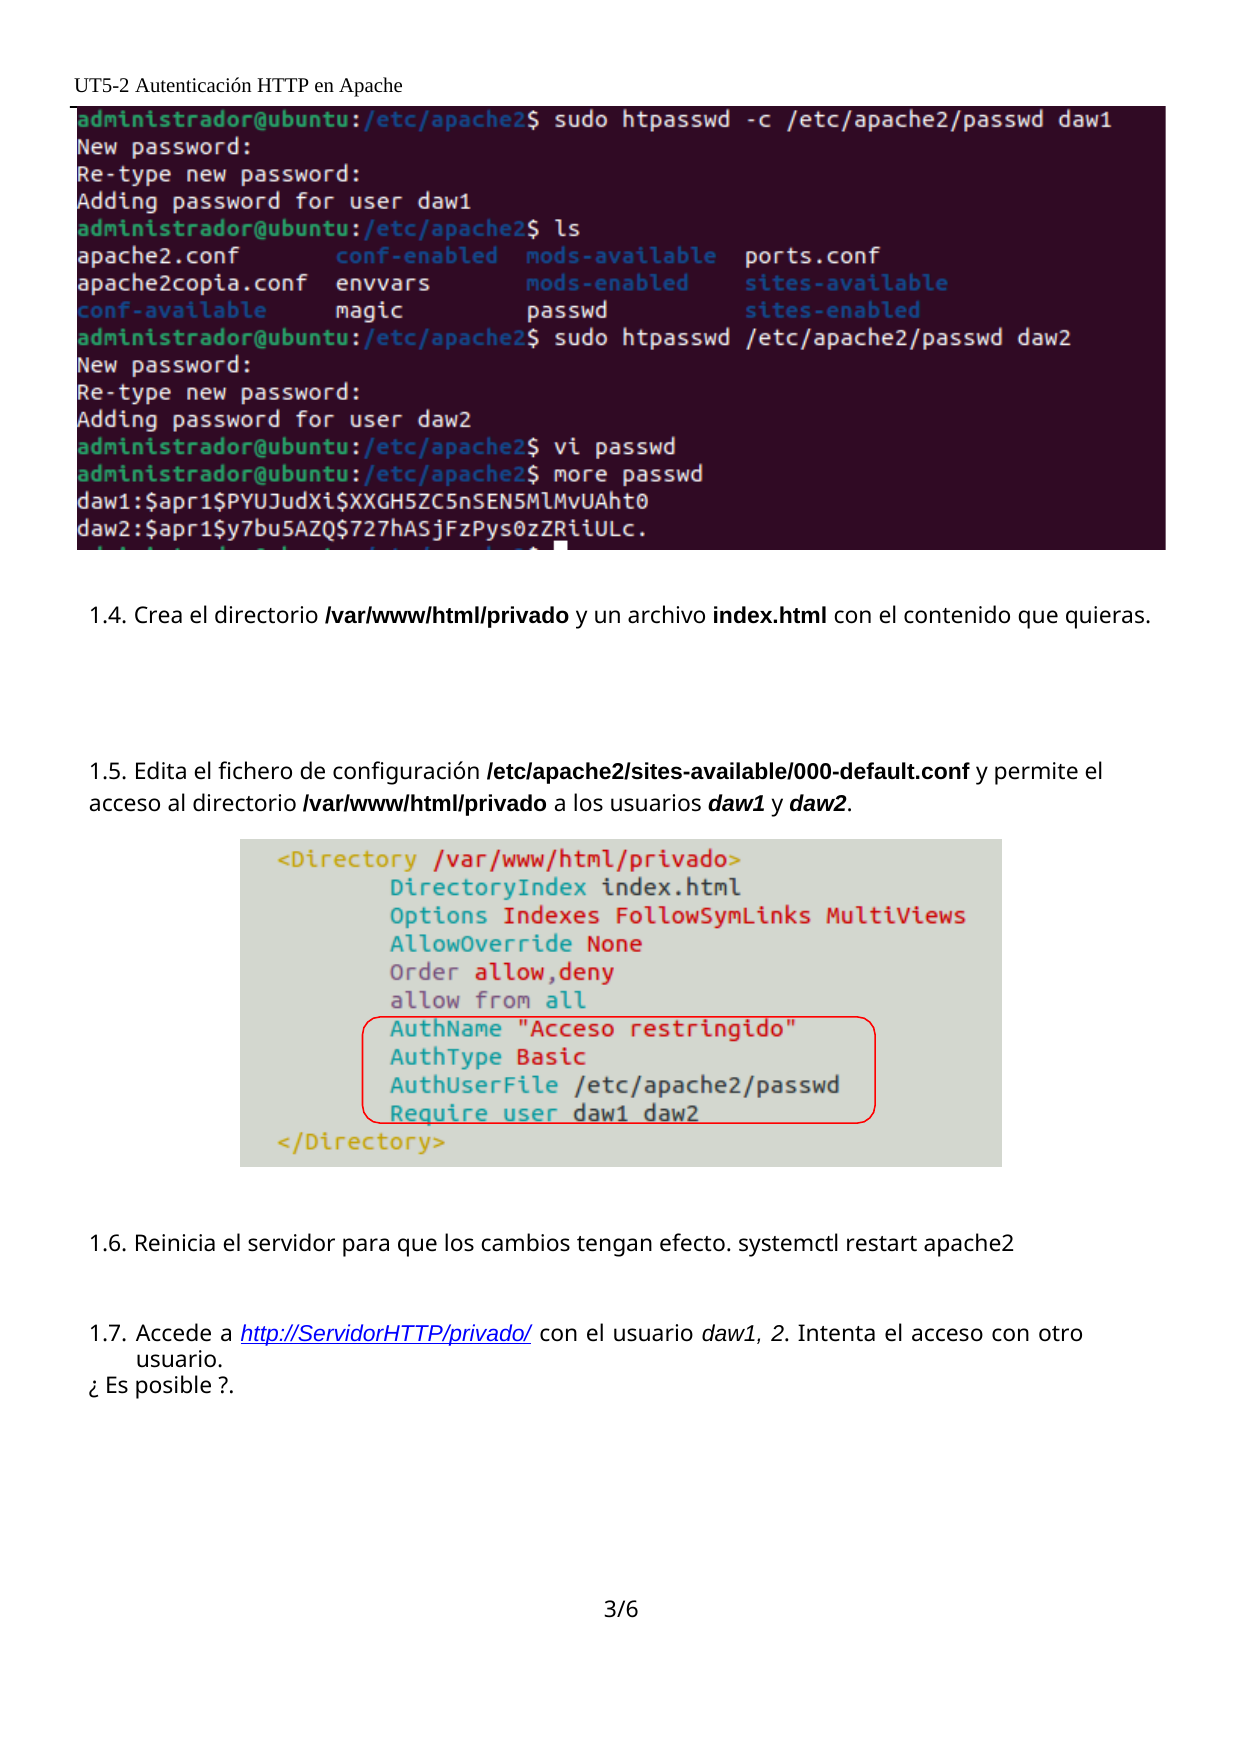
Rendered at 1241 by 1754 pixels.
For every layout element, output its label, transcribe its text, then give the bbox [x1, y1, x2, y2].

picture [240, 839, 1002, 1167]
text ¿ Es posible ?. [89, 1373, 1165, 1399]
list Reinicia el servidor para que los cambios tengan efecto. systemctl restart apache2 [89, 1227, 1165, 1258]
picture [77, 106, 1166, 550]
list Accede a http://ServidorHTTP/privado/ con el usuario daw1, 2. Intenta el acceso con otro usuario. [89, 1321, 1165, 1373]
list Crea el directorio /var/www/html/privado y un archivo index.html con el contenido que quieras. [89, 599, 1165, 630]
list Edita el fichero de configuración /etc/apache2/sites-available/000-default.conf y permite el acceso al directorio /var/www/html/privado a los usuarios daw1 y daw2. [89, 755, 1153, 818]
